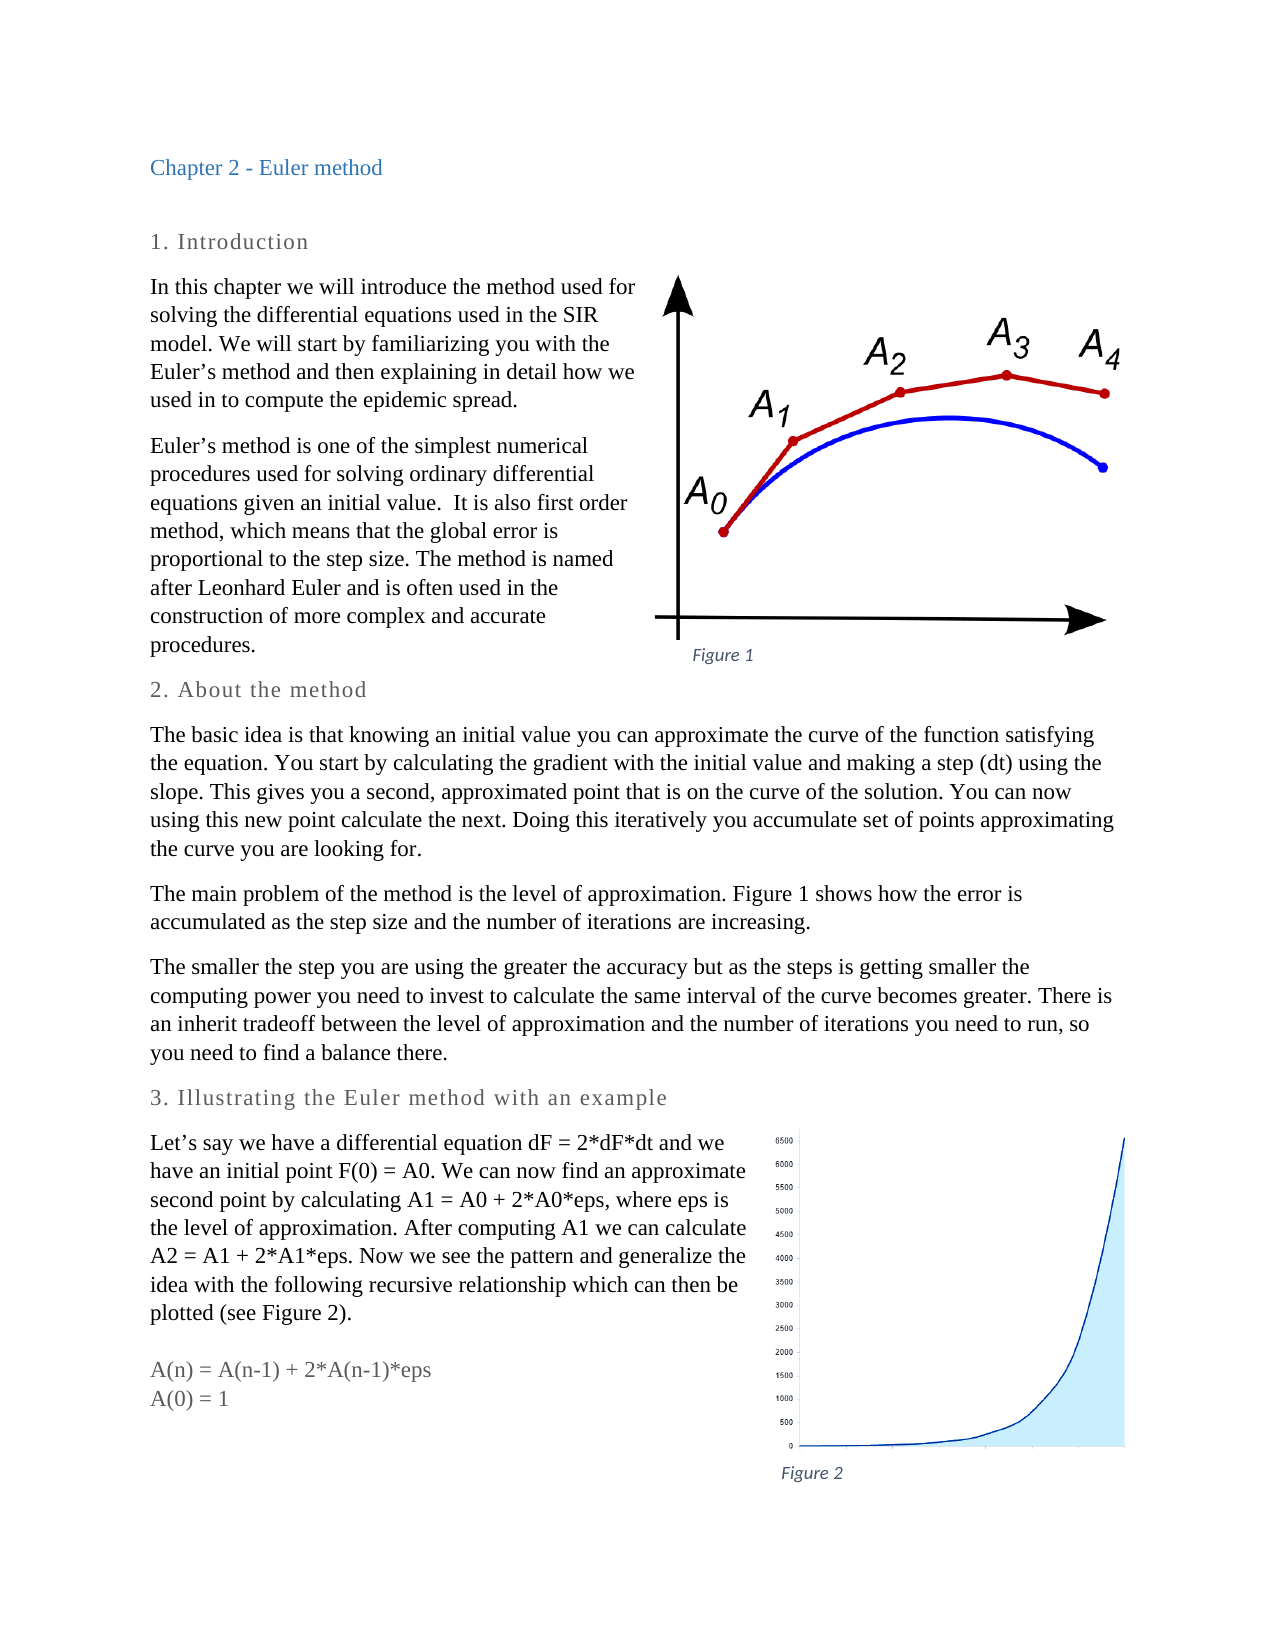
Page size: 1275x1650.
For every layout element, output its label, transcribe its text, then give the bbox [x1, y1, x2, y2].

text The smaller the step you are using the greater the accuracy but as the steps is getting smaller the computing power you need to invest to calculate the same interval of the curve becomes greater. There is an inherit tradeoff between the level of approximation and the number of iterations you need to run, so you need to find a balance there. [150, 953, 1125, 1065]
text The basic idea is that knowing an initial value you can approximate the curve of the function satisfying the equation. You start by calculating the gradient with the initial value and making a step (dt) using the slope. This gives you a second, approximated point that is on the curve of the solution. You can now using this new point calculate the next. Doing this iteratively you accumulate set of points approximating the curve you are looking for. [150, 721, 1125, 861]
text Let’s say we have a differential equation dF = 2*dF*dt and we have an initial point F(0) = A0. We can now find an approximate second point by calculating A1 = A0 + 2*A0*eps, where eps is the level of approximation. After computing A1 we can calculate A2 = A1 + 2*A1*eps. Now we see the pattern and generalize the idea with the following recursive relationship which can then be plotted (see Figure 2). A(n) = A(n-1) + 2*A(n-1)*eps A(0) = 1 [150, 1129, 768, 1411]
subtitle 3. Illustrating the Euler method with an example [150, 1084, 1125, 1110]
subtitle 1. Introduction [150, 228, 1125, 254]
text The main problem of the method is the level of approximation. Figure 1 shows how the error is accumulated as the step size and the number of iterations are increasing. [150, 880, 1125, 934]
subtitle Chapter 2 - Euler method [150, 154, 1125, 181]
text In this chapter we will introduce the method used for solving the differential equations used in the SIR model. We will start by familiarizing you with the Euler’s method and then explaining in detail how we used in to compute the epidemic spread. [150, 273, 1125, 413]
subtitle 2. About the method [150, 676, 1125, 702]
picture [654, 274, 1120, 640]
text Euler’s method is one of the simplest numerical procedures used for solving ordinary differential equations given an initial value. It is also first order method, which means that the global error is proportional to the step size. The method is named after Leonhard Euler and is often used in the construction of more complex and accurate procedures. [150, 432, 1125, 657]
picture [768, 1129, 1125, 1461]
